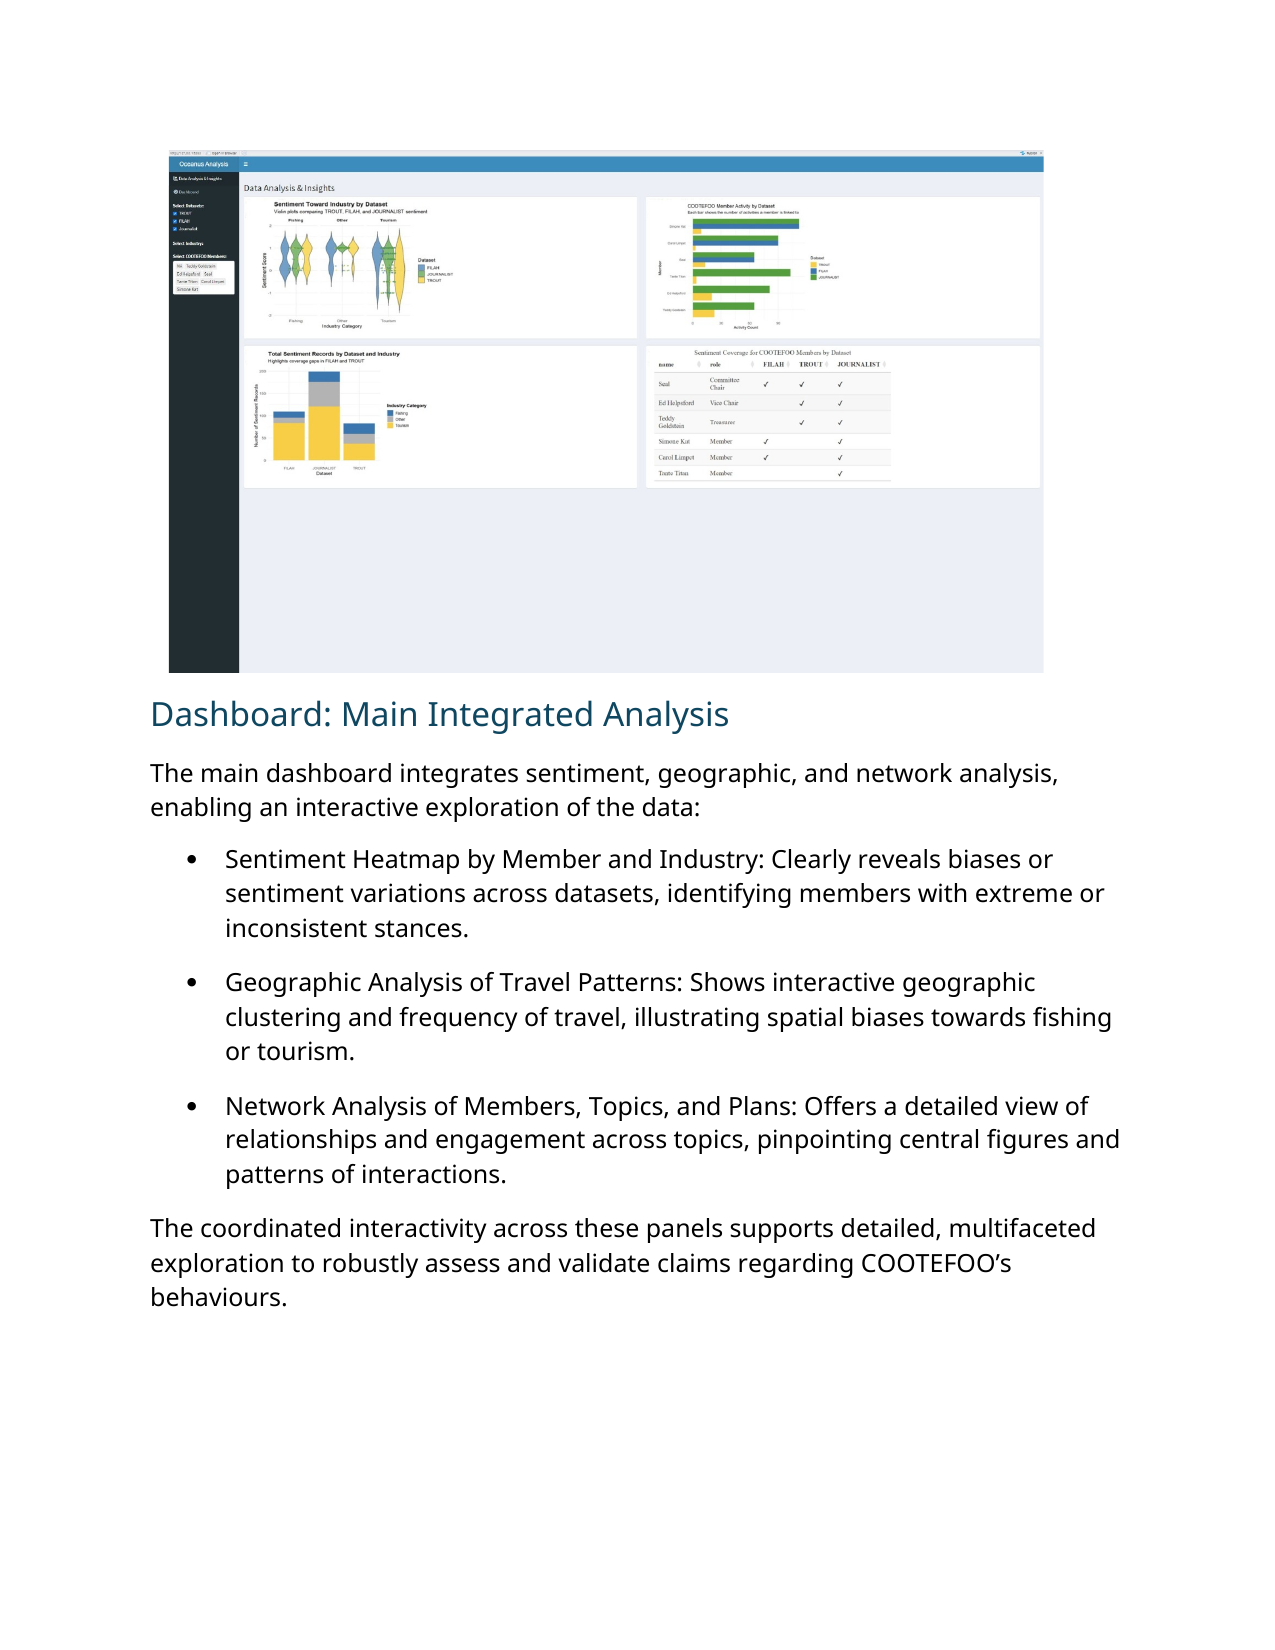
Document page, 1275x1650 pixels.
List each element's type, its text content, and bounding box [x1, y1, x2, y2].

picture [168, 150, 1044, 673]
list Geographic Analysis of Travel Patterns: Shows interactive geographic clustering and frequency of travel, illustrating spatial biases towards fishing or tourism. [187, 965, 1125, 1067]
text The coordinated interactivity across these panels supports detailed, multifaceted exploration to robustly assess and validate claims regarding COOTEFOO’s behaviours. [150, 1211, 1125, 1313]
subtitle Dashboard: Main Integrated Analysis [150, 691, 1125, 736]
list Network Analysis of Members, Topics, and Plans: Offers a detailed view of relationships and engagement across topics, pinpointing central figures and patterns of interactions. [187, 1088, 1125, 1190]
text The main dashboard integrates sentiment, geographic, and network analysis, enabling an interactive exploration of the data: [150, 755, 1125, 823]
list Sentiment Heatmap by Member and Industry: Clearly reveals biases or sentiment variations across datasets, identifying members with extreme or inconsistent stances. [187, 842, 1125, 944]
